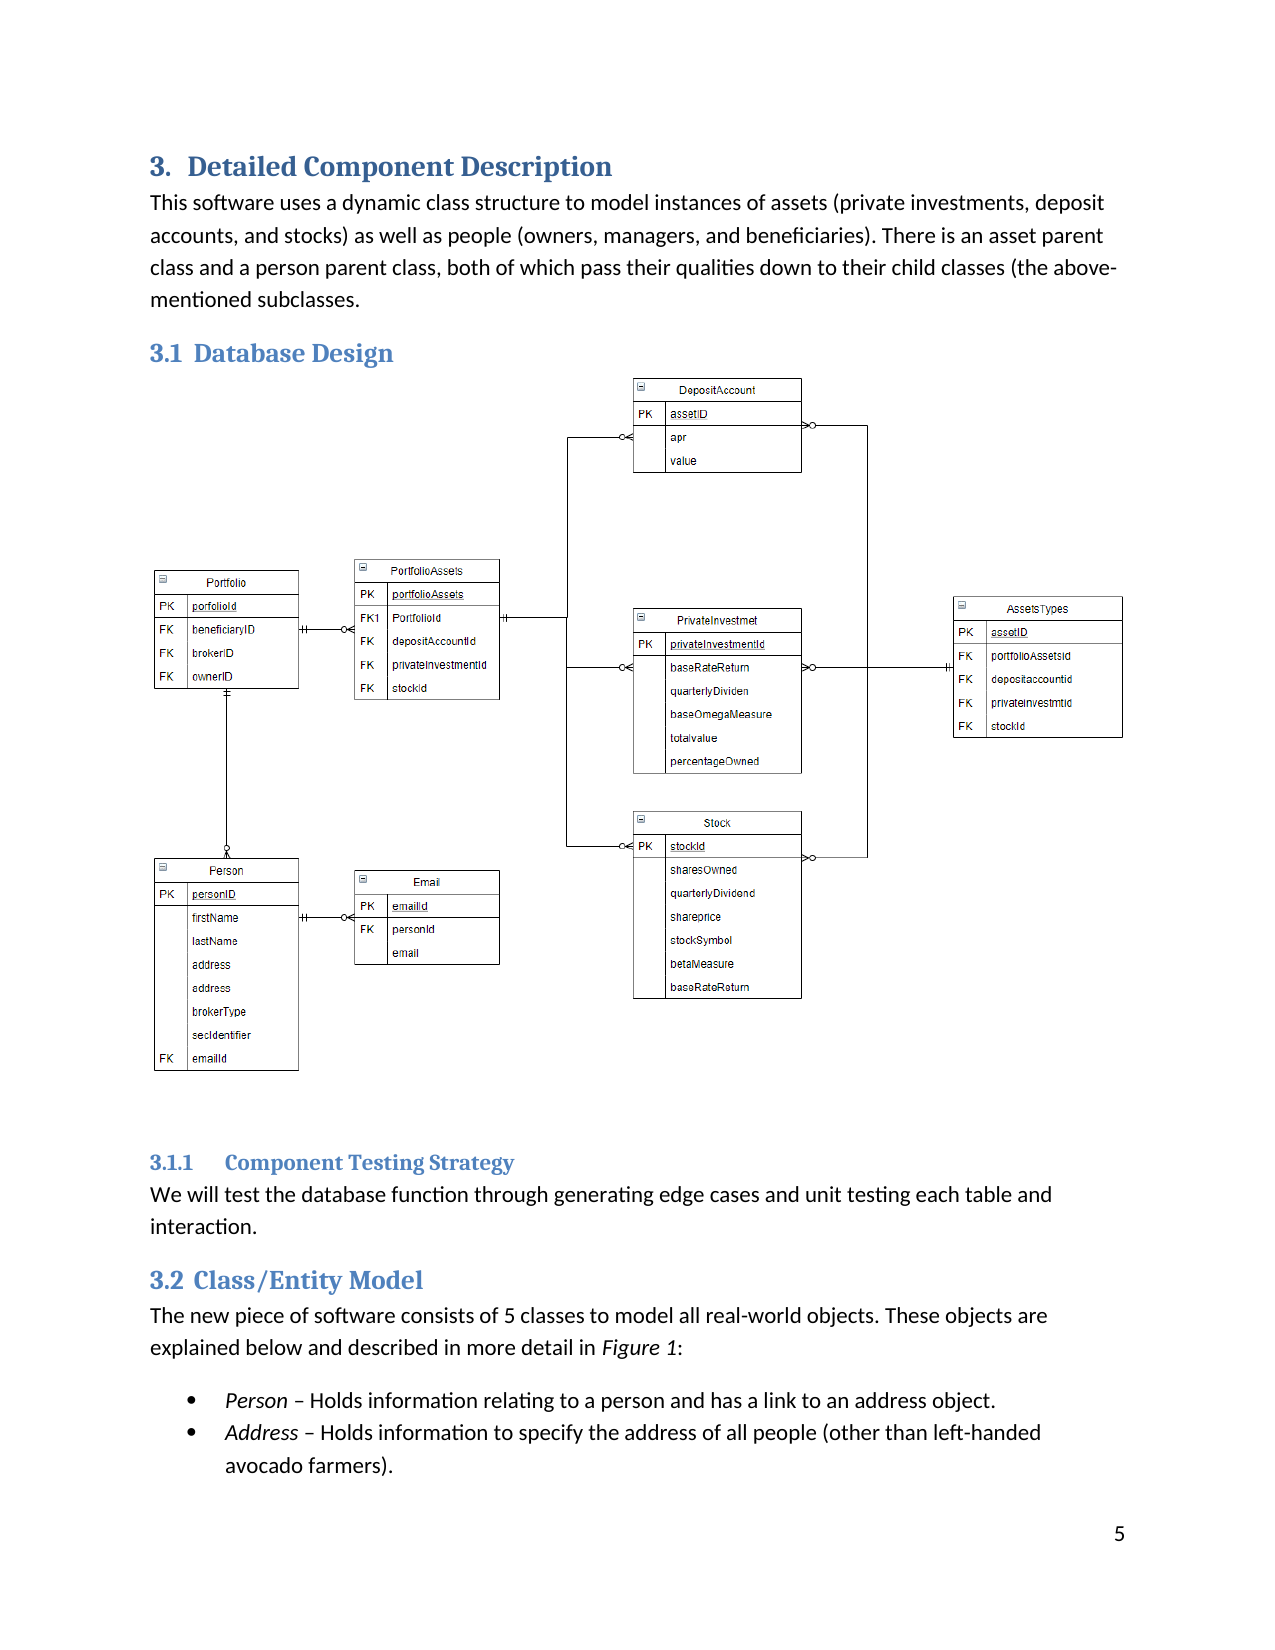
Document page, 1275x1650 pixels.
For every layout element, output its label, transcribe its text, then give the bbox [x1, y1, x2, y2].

text This software uses a dynamic class structure to model instances of assets (private investments, deposit accounts, and stocks) as well as people (owners, managers, and beneficiaries). There is an asset parent class and a person parent class, both of which pass their qualities down to their child classes (the above-mentioned subclasses. [150, 188, 1125, 313]
list Person – Holds information relating to a person and has a link to an address object. [187, 1386, 1125, 1414]
subtitle Database Design [150, 338, 1125, 369]
text We will test the database function through generating edge cases and unit testing each table and interaction. [150, 1180, 1125, 1240]
subtitle Class/Entity Model [150, 1265, 1125, 1297]
list Address – Holds information to specify the address of all people (other than left-handed avocado farmers). [187, 1418, 1125, 1479]
subtitle Detailed Component Description [150, 150, 1125, 183]
subtitle Component Testing Strategy [150, 1150, 1125, 1176]
text The new piece of software consists of 5 classes to model all real-world objects. These objects are explained below and described in more detail in Figure 1: [150, 1301, 1125, 1361]
picture [150, 373, 1125, 1072]
